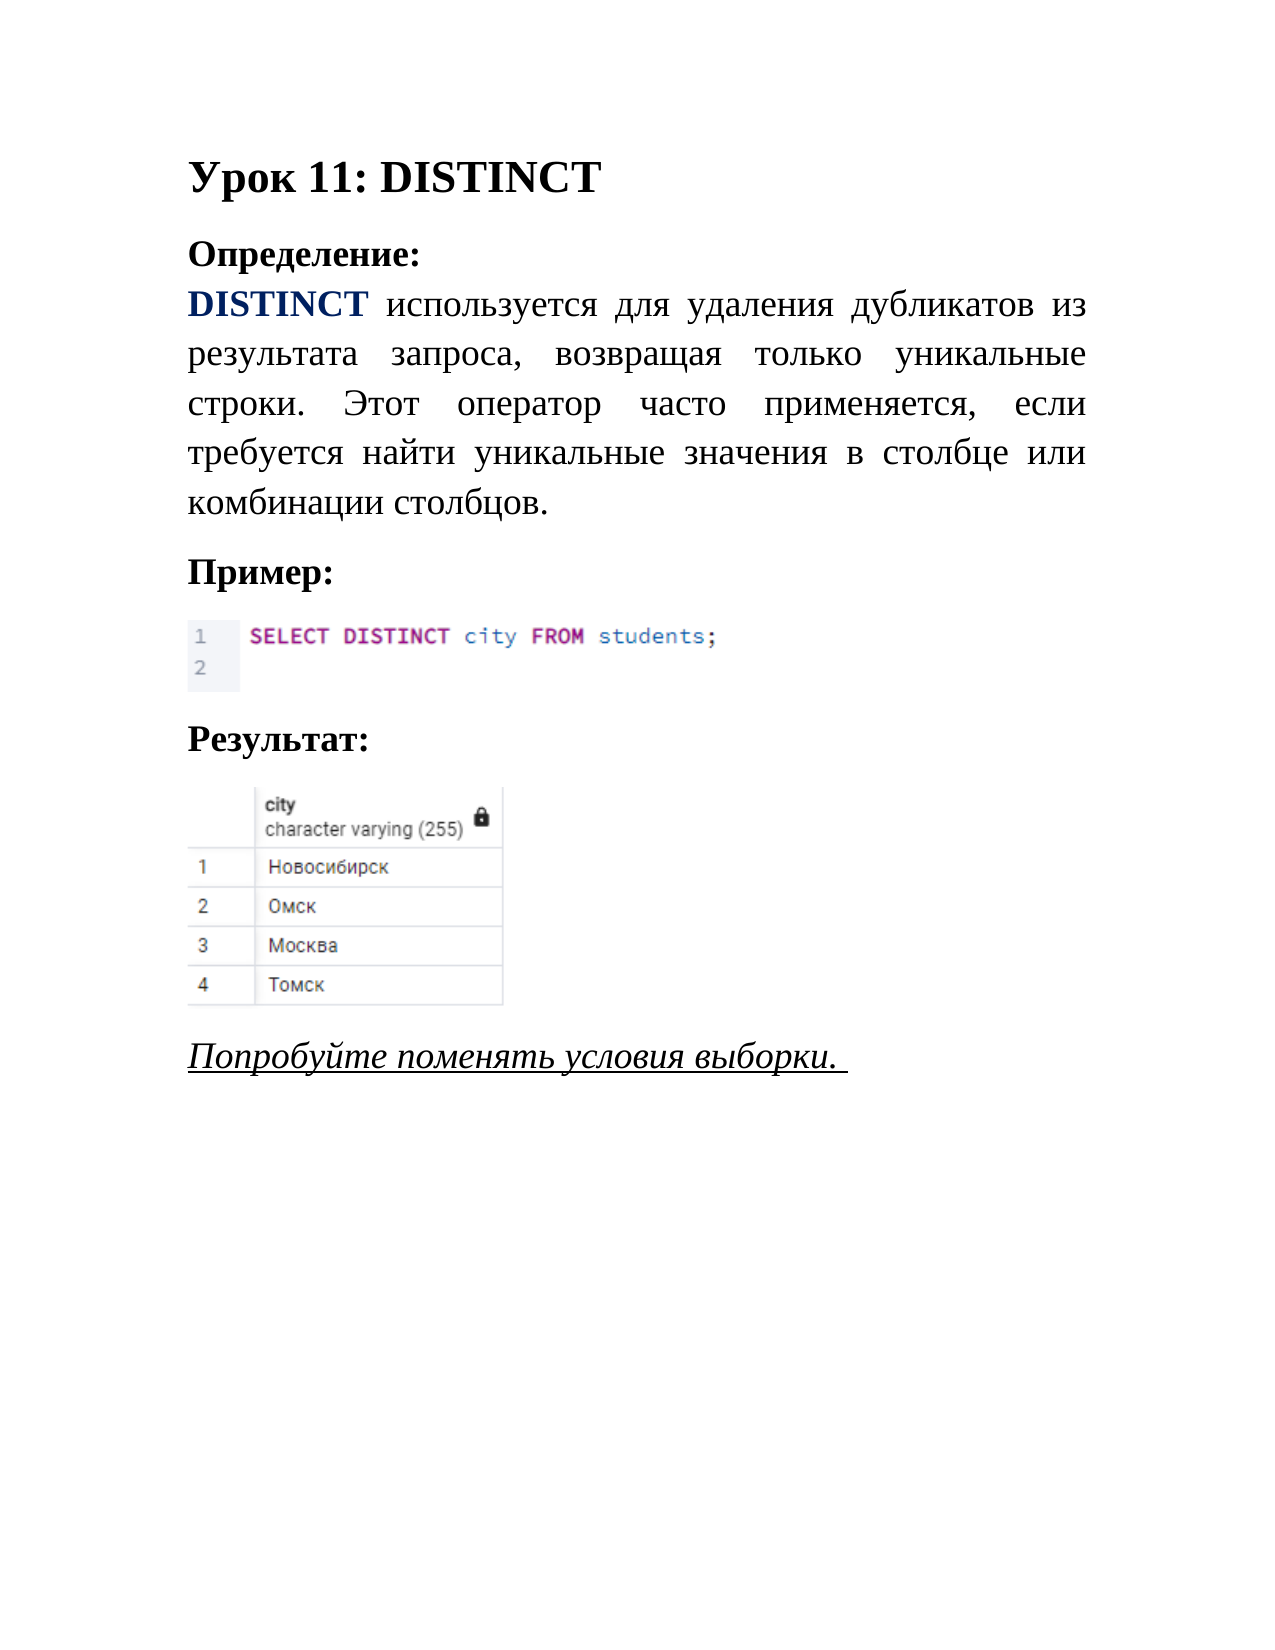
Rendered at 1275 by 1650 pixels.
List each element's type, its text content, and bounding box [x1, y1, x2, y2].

text Определение: DISTINCT используется для удаления дубликатов из результата запроса, возвращая только уникальные строки. Этот оператор часто применяется, если требуется найти уникальные значения в столбце или комбинации столбцов. [187, 231, 1087, 522]
text Результат: [187, 717, 1087, 760]
picture [187, 620, 725, 692]
text Попробуйте поменять условия выборки. [187, 1034, 1087, 1077]
text Пример: [187, 550, 1087, 593]
text Урок 11: DISTINCT [187, 150, 1087, 203]
picture [187, 787, 507, 1009]
